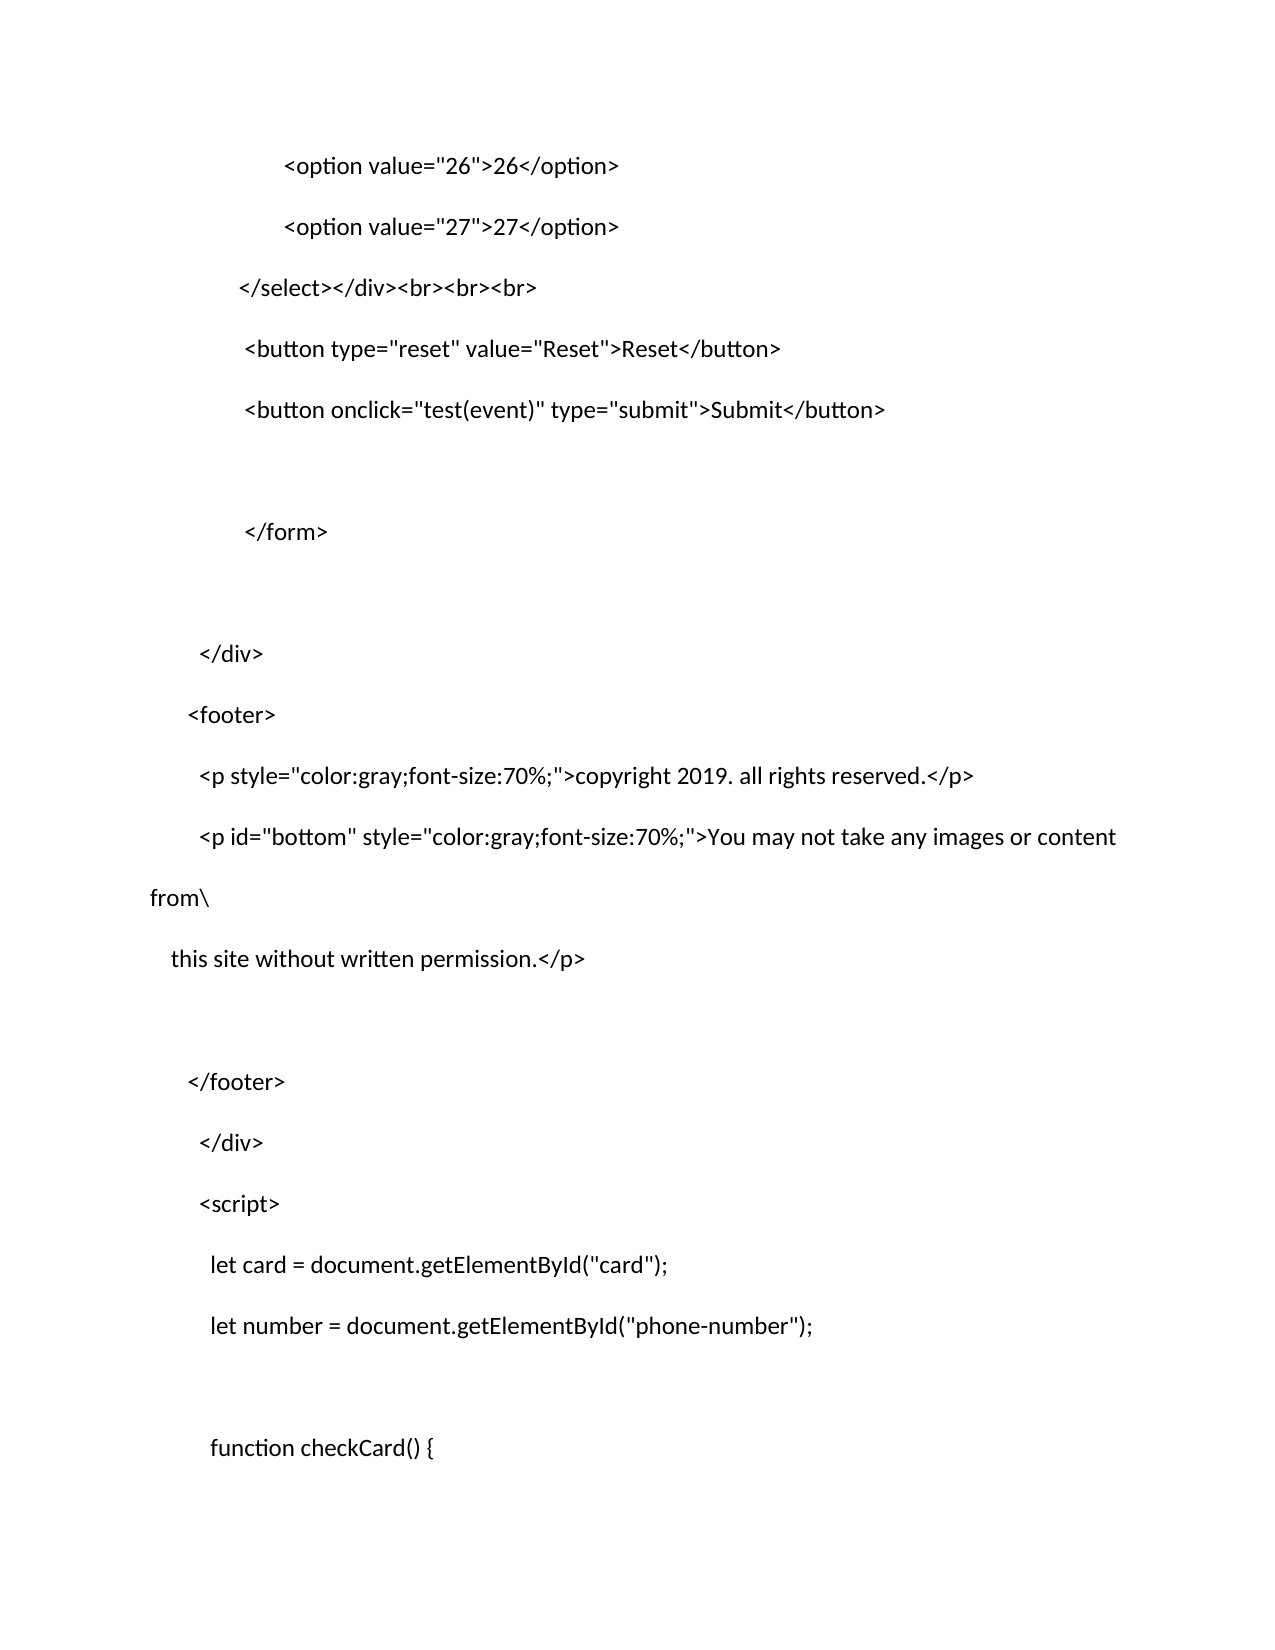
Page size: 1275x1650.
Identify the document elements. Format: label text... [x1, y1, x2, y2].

text <p style="color:gray;font-size:70%;">copyright 2019. all rights reserved.</p> [150, 760, 1125, 791]
text </footer> [150, 1066, 1125, 1096]
text </form> [150, 516, 1125, 547]
text <button type="reset" value="Reset">Reset</button> [150, 333, 1125, 364]
text <p id="bottom" style="color:gray;font-size:70%;">You may not take any images or content from\ [150, 821, 1125, 913]
text </select></div><br><br><br> [150, 272, 1125, 303]
text <option value="26">26</option> [150, 150, 1125, 181]
text <footer> [150, 699, 1125, 730]
text let number = document.getElementById("phone-number"); [150, 1310, 1125, 1340]
text function checkCard() { [150, 1432, 1125, 1462]
text let card = document.getElementById("card"); [150, 1249, 1125, 1279]
text </div> [150, 638, 1125, 669]
text </div> [150, 1127, 1125, 1157]
text <option value="27">27</option> [150, 211, 1125, 242]
text this site without written permission.</p> [150, 943, 1125, 974]
text <button onclick="test(event)" type="submit">Submit</button> [150, 394, 1125, 425]
text <script> [150, 1188, 1125, 1218]
